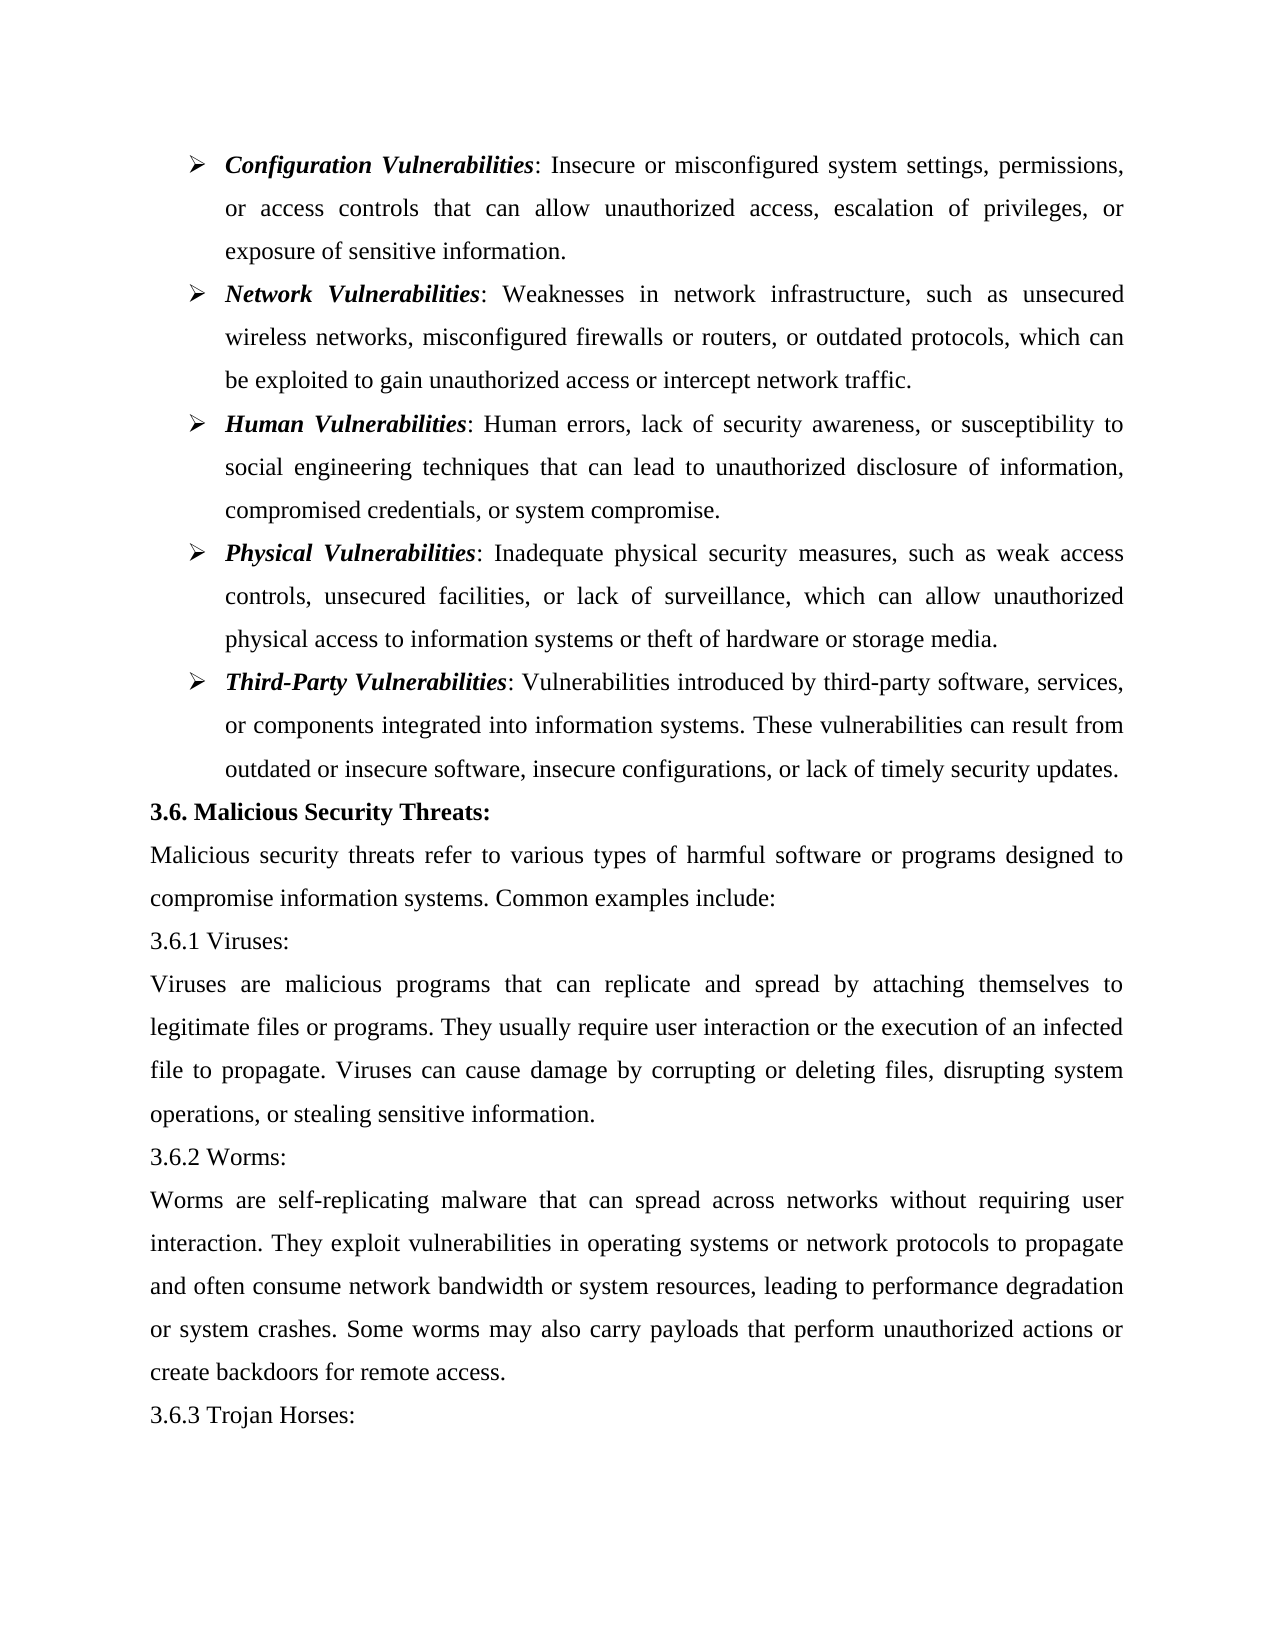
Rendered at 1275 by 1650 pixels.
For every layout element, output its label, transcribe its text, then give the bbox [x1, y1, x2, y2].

list Physical Vulnerabilities: Inadequate physical security measures, such as weak access controls, unsecured facilities, or lack of surveillance, which can allow unauthorized physical access to information systems or theft of hardware or storage media. [187, 538, 1125, 653]
text Malicious security threats refer to various types of harmful software or programs designed to compromise information systems. Common examples include: [150, 840, 1125, 912]
text Worms are self-replicating malware that can spread across networks without requiring user interaction. They exploit vulnerabilities in operating systems or network protocols to propagate and often consume network bandwidth or system resources, leading to performance degradation or system crashes. Some worms may also carry payloads that perform unauthorized actions or create backdoors for remote access. [150, 1185, 1125, 1386]
list Human Vulnerabilities: Human errors, lack of security awareness, or susceptibility to social engineering techniques that can lead to unauthorized disclosure of information, compromised credentials, or system compromise. [187, 409, 1125, 524]
text 3.6.3 Trojan Horses: [150, 1401, 1125, 1429]
list Network Vulnerabilities: Weaknesses in network infrastructure, such as unsecured wireless networks, misconfigured firewalls or routers, or outdated protocols, which can be exploited to gain unauthorized access or intercept network traffic. [187, 279, 1125, 394]
list Third-Party Vulnerabilities: Vulnerabilities introduced by third-party software, services, or components integrated into information systems. These vulnerabilities can result from outdated or insecure software, insecure configurations, or lack of timely security updates. [187, 667, 1125, 782]
text 3.6.2 Worms: [150, 1142, 1125, 1171]
text Viruses are malicious programs that can replicate and spread by attaching themselves to legitimate files or programs. They usually require user interaction or the execution of an infected file to propagate. Viruses can cause damage by corrupting or deleting files, disrupting system operations, or stealing sensitive information. [150, 969, 1125, 1127]
text 3.6.1 Viruses: [150, 926, 1125, 955]
list Configuration Vulnerabilities: Insecure or misconfigured system settings, permissions, or access controls that can allow unauthorized access, escalation of privileges, or exposure of sensitive information. [187, 150, 1125, 265]
text 3.6. Malicious Security Threats: [150, 797, 1125, 826]
